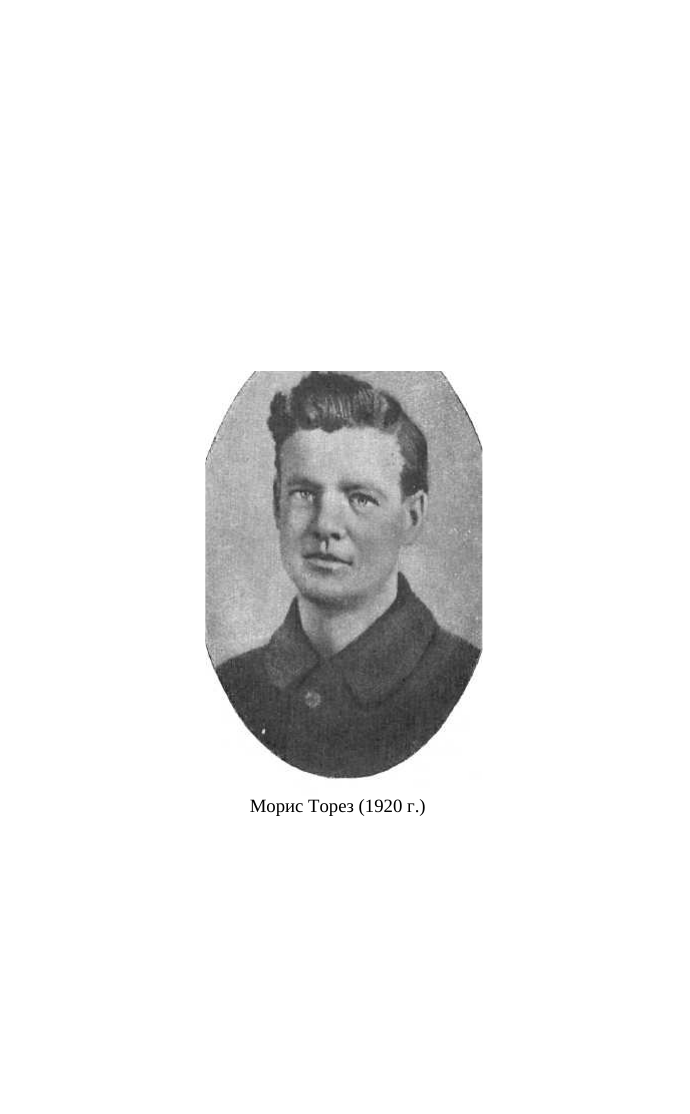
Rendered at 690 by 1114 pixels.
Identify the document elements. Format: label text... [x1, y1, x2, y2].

picture [205, 371, 483, 798]
text Морис Торез (1920 г.) [249, 795, 426, 816]
